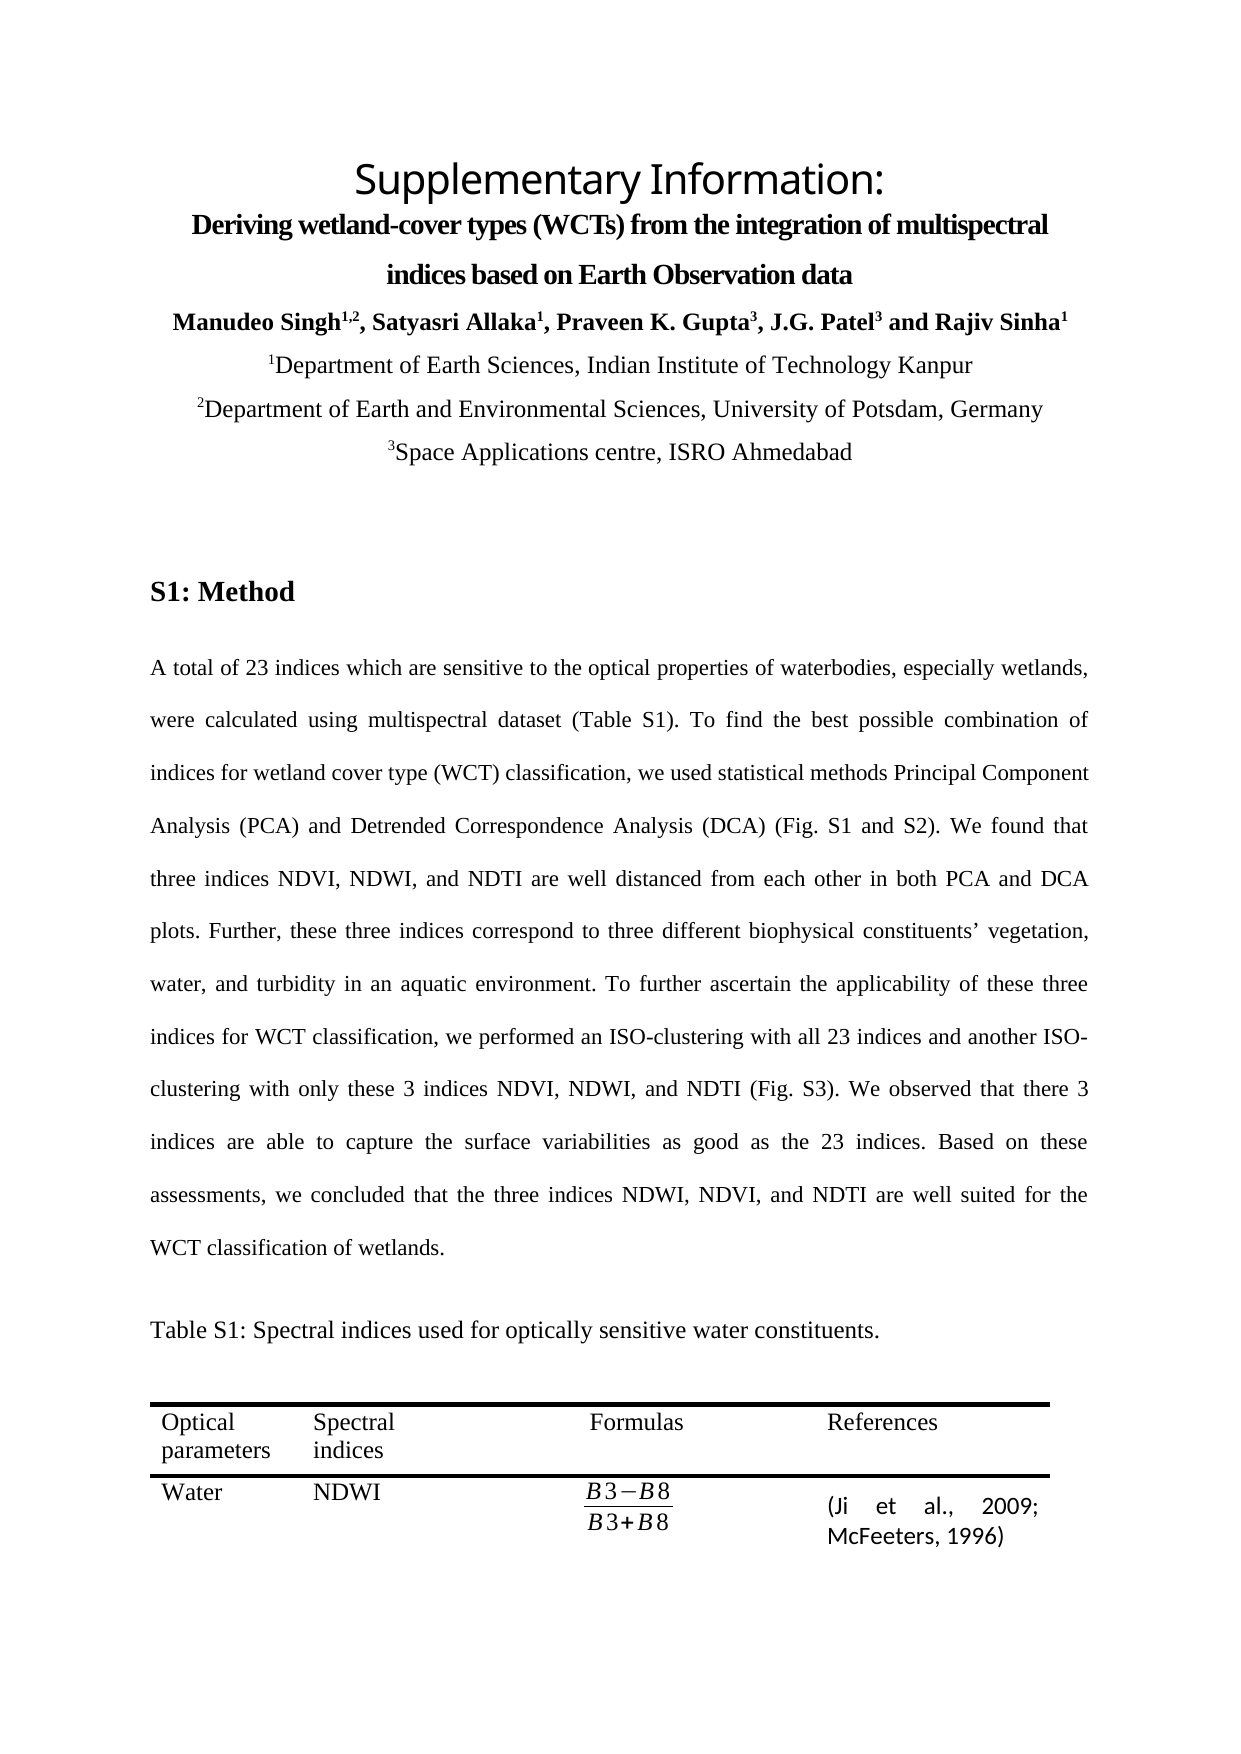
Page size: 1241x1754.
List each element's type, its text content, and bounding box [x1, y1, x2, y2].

title Supplementary Information: [150, 150, 1090, 207]
text 2Department of Earth and Environmental Sciences, University of Potsdam, Germany [150, 394, 1090, 422]
table_header References [816, 1407, 1050, 1474]
text 3Space Applications centre, ISRO Ahmedabad [150, 437, 1090, 466]
table_cell [441, 1478, 816, 1580]
text Table S1: Spectral indices used for optically sensitive water constituents. [150, 1316, 1090, 1344]
table_cell (Ji et al., 2009; McFeeters, 1996) [816, 1478, 1050, 1580]
text 1Department of Earth Sciences, Indian Institute of Technology Kanpur [150, 351, 1090, 379]
text A total of 23 indices which are sensitive to the optical properties of waterbodies, especially wetlands, were calculated using multispectral dataset (Table S1). To find the best possible combination of indices for wetland cover type (WCT) classification, we used statistical methods Principal Component Analysis (PCA) and Detrended Correspondence Analysis (DCA) (Fig. S1 and S2). We found that three indices NDVI, NDWI, and NDTI are well distanced from each other in both PCA and DCA plots. Further, these three indices correspond to three different biophysical constituents’ vegetation, water, and turbidity in an aquatic environment. To further ascertain the applicability of these three indices for WCT classification, we performed an ISO-clustering with all 23 indices and another ISO-clustering with only these 3 indices NDVI, NDWI, and NDTI (Fig. S3). We observed that there 3 indices are able to capture the surface variabilities as good as the 23 indices. Based on these assessments, we concluded that the three indices NDWI, NDVI, and NDTI are well suited for the WCT classification of wetlands. [150, 654, 1090, 1260]
table_header Optical parameters [150, 1407, 302, 1474]
title Deriving wetland-cover types (WCTs) from the integration of multispectral indices based on Earth Observation data [150, 207, 1090, 291]
table_header Formulas [441, 1407, 816, 1474]
table_cell Water [150, 1478, 302, 1580]
text Manudeo Singh1,2, Satyasri Allaka1, Praveen K. Gupta3, J.G. Patel3 and Rajiv Sinha1 [150, 307, 1090, 336]
subtitle S1: Method [150, 574, 1090, 608]
table_cell NDWI [302, 1478, 441, 1580]
table_header Spectral indices [302, 1407, 441, 1474]
